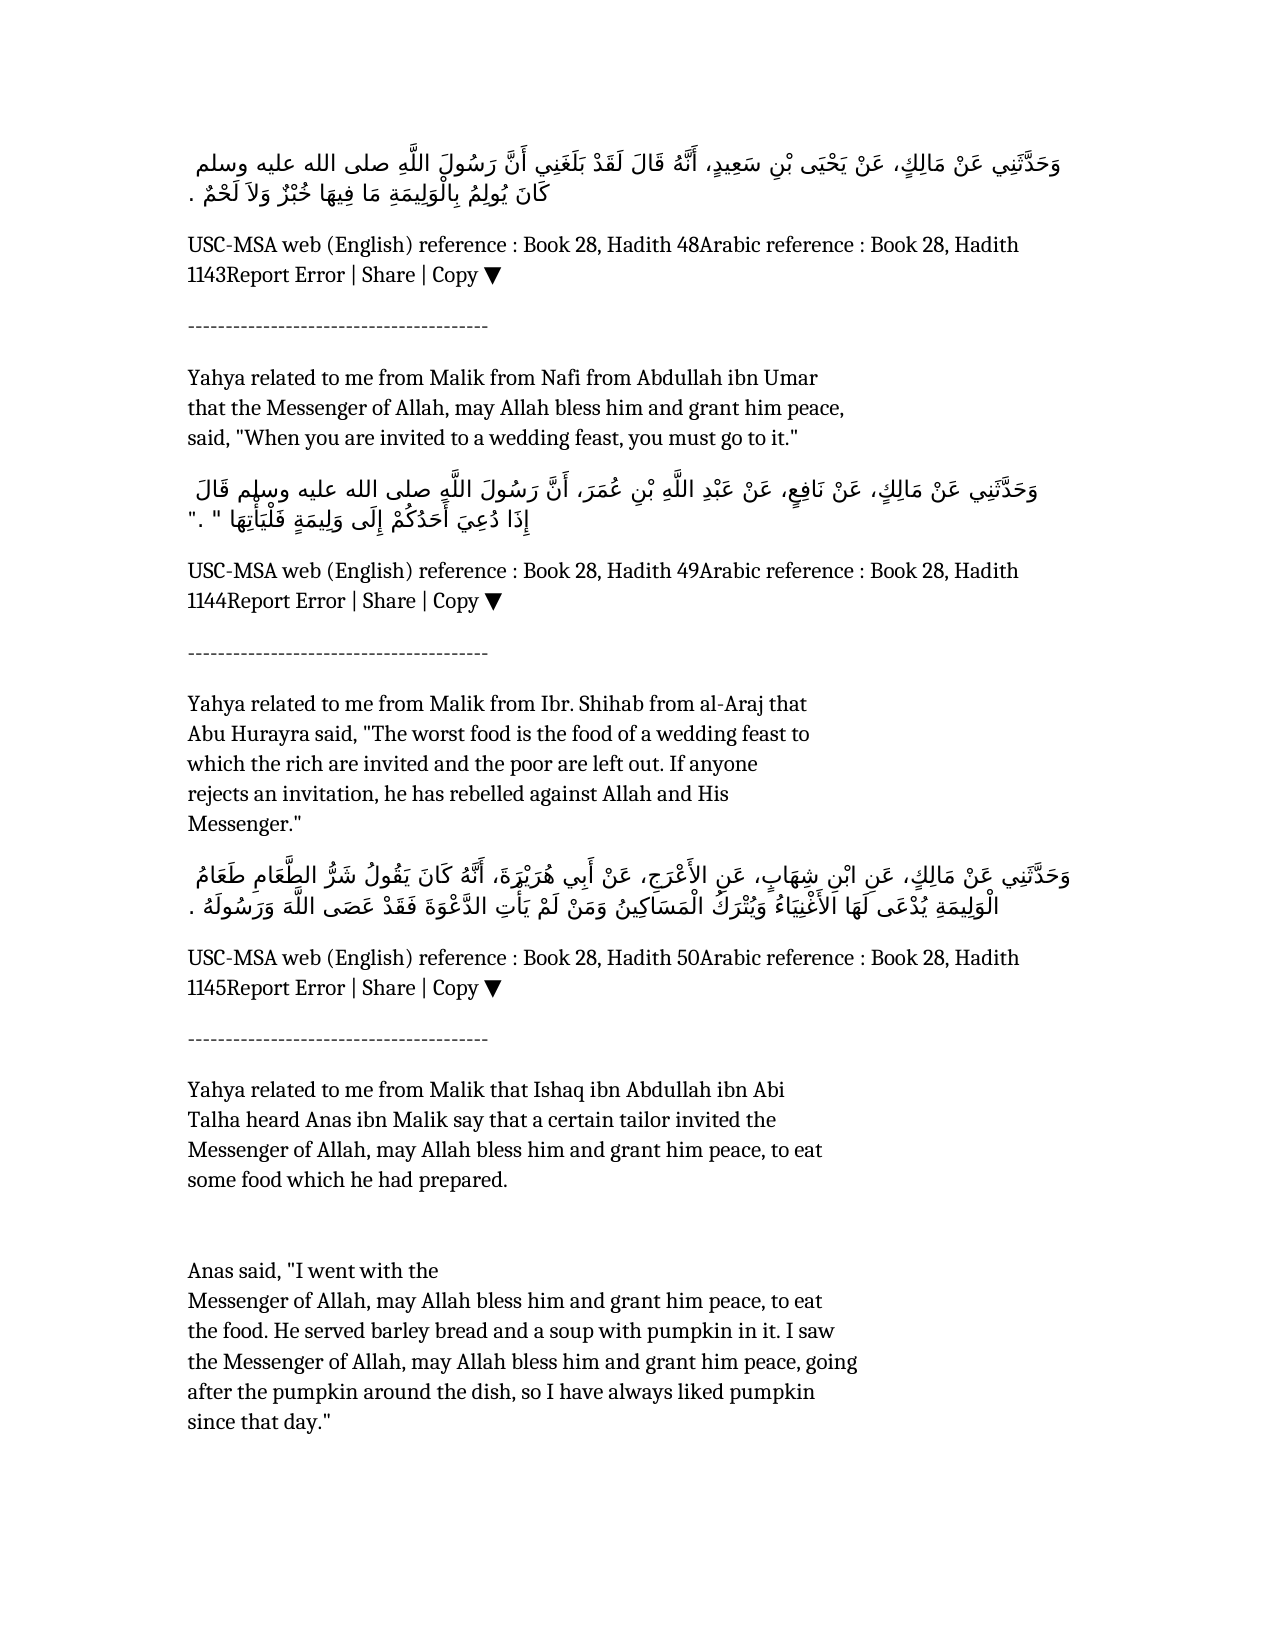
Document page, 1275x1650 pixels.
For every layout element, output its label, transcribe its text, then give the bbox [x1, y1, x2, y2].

text وَحَدَّثَنِي عَنْ مَالِكٍ، عَنْ يَحْيَى بْنِ سَعِيدٍ، أَنَّهُ قَالَ لَقَدْ بَلَغَنِي أَنَّ رَسُولَ اللَّهِ صلى الله عليه وسلم كَانَ يُولِمُ بِالْوَلِيمَةِ مَا فِيهَا خُبْزٌ وَلاَ لَحْمٌ ‏.‏ [187, 150, 1087, 207]
text ---------------------------------------- [187, 1026, 1087, 1052]
text USC-MSA web (English) reference : Book 28, Hadith 48Arabic reference : Book 28, Hadith 1143Report Error | Share | Copy ▼ [187, 232, 1087, 289]
text Yahya related to me from Malik that Ishaq ibn Abdullah ibn Abi Talha heard Anas ibn Malik say that a certain tailor invited the Messenger of Allah, may Allah bless him and grant him peace, to eat some food which he had prepared. Anas said, "I went with the Messenger of Allah, may Allah bless him and grant him peace, to eat the food. He served barley bread and a soup with pumpkin in it. I saw the Messenger of Allah, may Allah bless him and grant him peace, going after the pumpkin around the dish, so I have always liked pumpkin since that day." [187, 1077, 1087, 1435]
text Yahya related to me from Malik from Nafi from Abdullah ibn Umar that the Messenger of Allah, may Allah bless him and grant him peace, said, "When you are invited to a wedding feast, you must go to it." [187, 364, 1087, 451]
text ---------------------------------------- [187, 639, 1087, 666]
text Yahya related to me from Malik from Ibr. Shihab from al-Araj that Abu Hurayra said, "The worst food is the food of a wedding feast to which the rich are invited and the poor are left out. If anyone rejects an invitation, he has rebelled against Allah and His Messenger." [187, 690, 1087, 838]
text USC-MSA web (English) reference : Book 28, Hadith 50Arabic reference : Book 28, Hadith 1145Report Error | Share | Copy ▼ [187, 944, 1087, 1001]
text USC-MSA web (English) reference : Book 28, Hadith 49Arabic reference : Book 28, Hadith 1144Report Error | Share | Copy ▼ [187, 558, 1087, 615]
text وَحَدَّثَنِي عَنْ مَالِكٍ، عَنِ ابْنِ شِهَابٍ، عَنِ الأَعْرَجِ، عَنْ أَبِي هُرَيْرَةَ، أَنَّهُ كَانَ يَقُولُ شَرُّ الطَّعَامِ طَعَامُ الْوَلِيمَةِ يُدْعَى لَهَا الأَغْنِيَاءُ وَيُتْرَكُ الْمَسَاكِينُ وَمَنْ لَمْ يَأْتِ الدَّعْوَةَ فَقَدْ عَصَى اللَّهَ وَرَسُولَهُ ‏.‏ [187, 862, 1087, 919]
text ---------------------------------------- [187, 313, 1087, 340]
text وَحَدَّثَنِي عَنْ مَالِكٍ، عَنْ نَافِعٍ، عَنْ عَبْدِ اللَّهِ بْنِ عُمَرَ، أَنَّ رَسُولَ اللَّهِ صلى الله عليه وسلم قَالَ ‏ "‏ إِذَا دُعِيَ أَحَدُكُمْ إِلَى وَلِيمَةٍ فَلْيَأْتِهَا ‏"‏ ‏.‏ [187, 476, 1087, 533]
